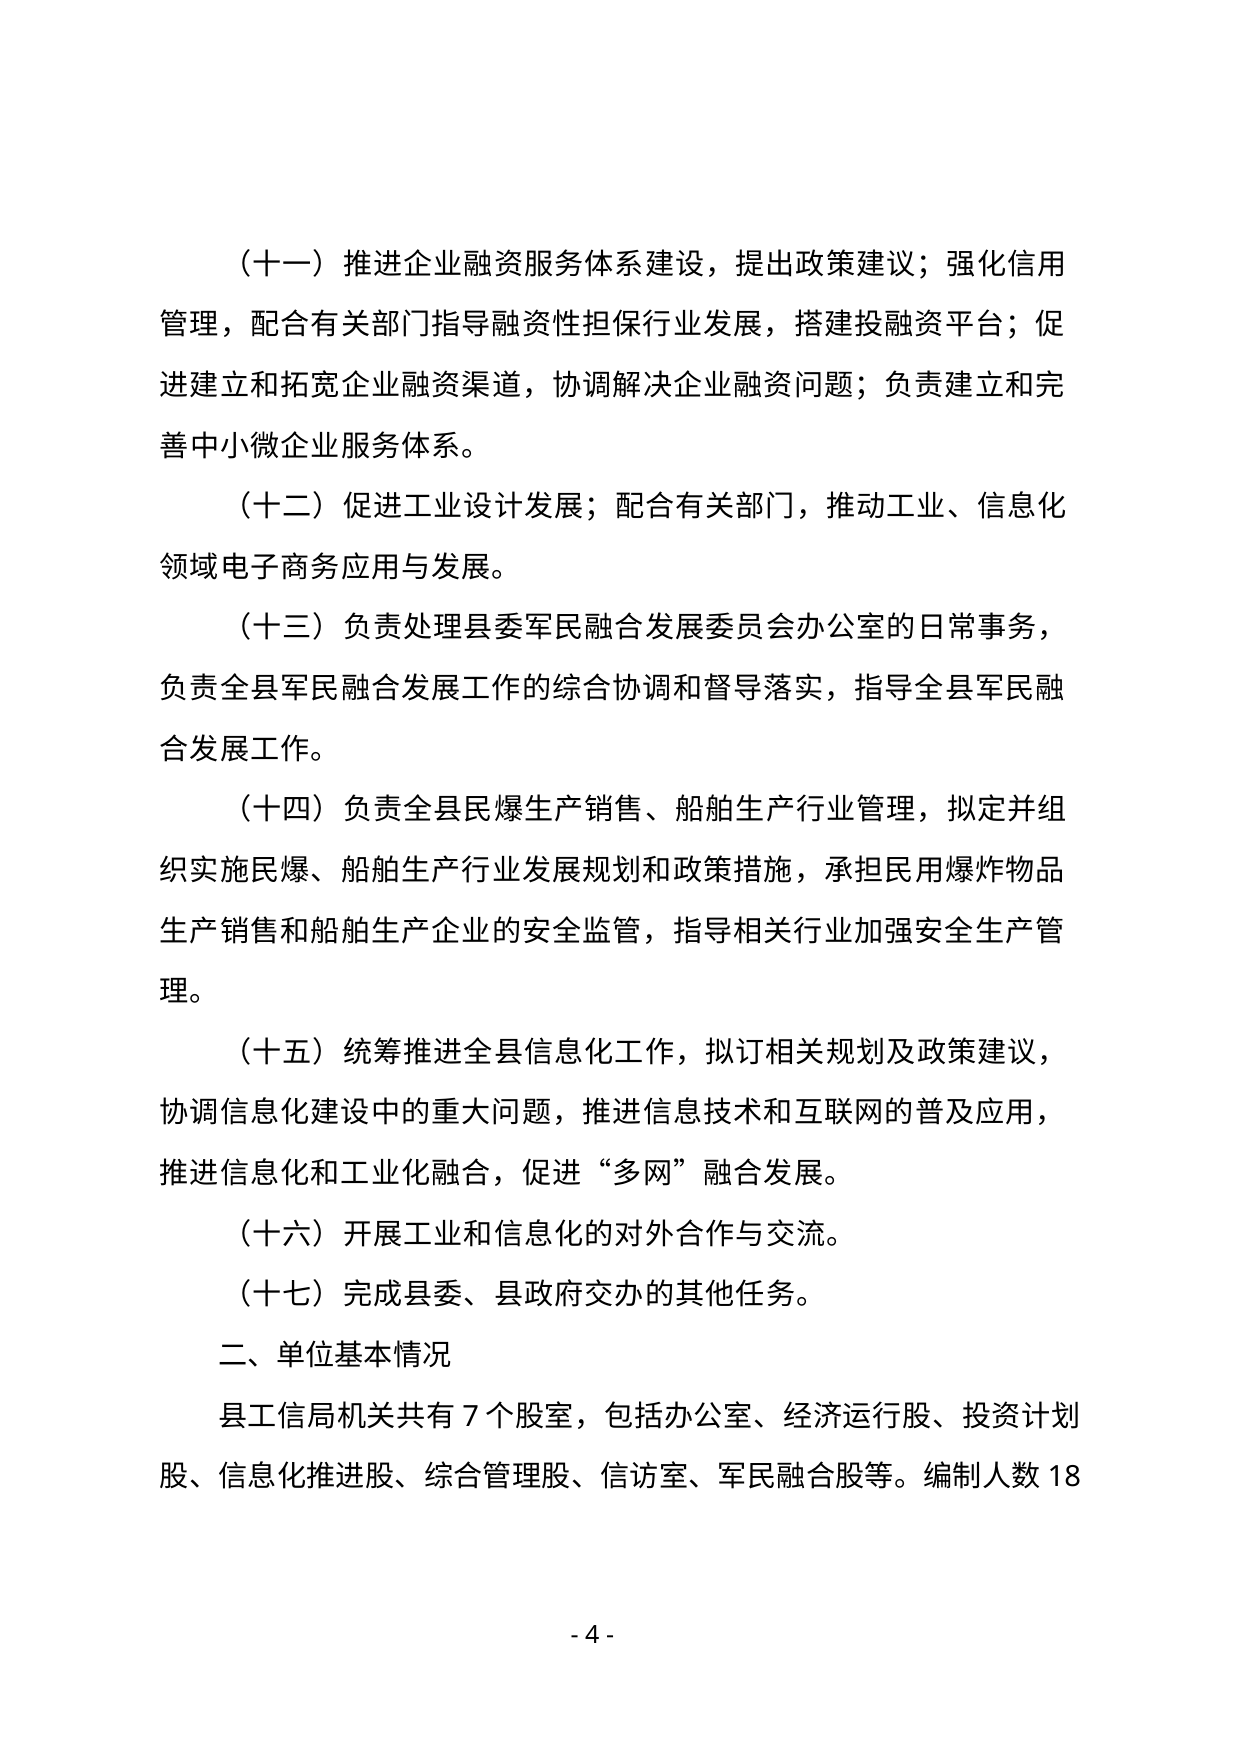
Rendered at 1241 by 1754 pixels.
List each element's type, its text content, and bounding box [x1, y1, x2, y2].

text （十五）统筹推进全县信息化工作，拟订相关规划及政策建议，协调信息化建设中的重大问题，推进信息技术和互联网的普及应用，推进信息化和工业化融合，促进“多网”融合发展。 [159, 1019, 1081, 1201]
text （十四）负责全县民爆生产销售、船舶生产行业管理，拟定并组织实施民爆、船舶生产行业发展规划和政策措施，承担民用爆炸物品生产销售和船舶生产企业的安全监管，指导相关行业加强安全生产管理。 [159, 777, 1081, 1019]
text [159, 1383, 1081, 1504]
text （十七）完成县委、县政府交办的其他任务。 [159, 1262, 1081, 1322]
text （十一）推进企业融资服务体系建设，提出政策建议；强化信用管理，配合有关部门指导融资性担保行业发展，搭建投融资平台；促进建立和拓宽企业融资渠道，协调解决企业融资问题；负责建立和完善中小微企业服务体系。 [159, 231, 1081, 474]
text （十二）促进工业设计发展；配合有关部门，推动工业、信息化领域电子商务应用与发展。 [159, 474, 1081, 595]
text 二、单位基本情况 [159, 1322, 1081, 1383]
text （十三）负责处理县委军民融合发展委员会办公室的日常事务，负责全县军民融合发展工作的综合协调和督导落实，指导全县军民融合发展工作。 [159, 595, 1081, 777]
text （十六）开展工业和信息化的对外合作与交流。 [159, 1201, 1081, 1262]
